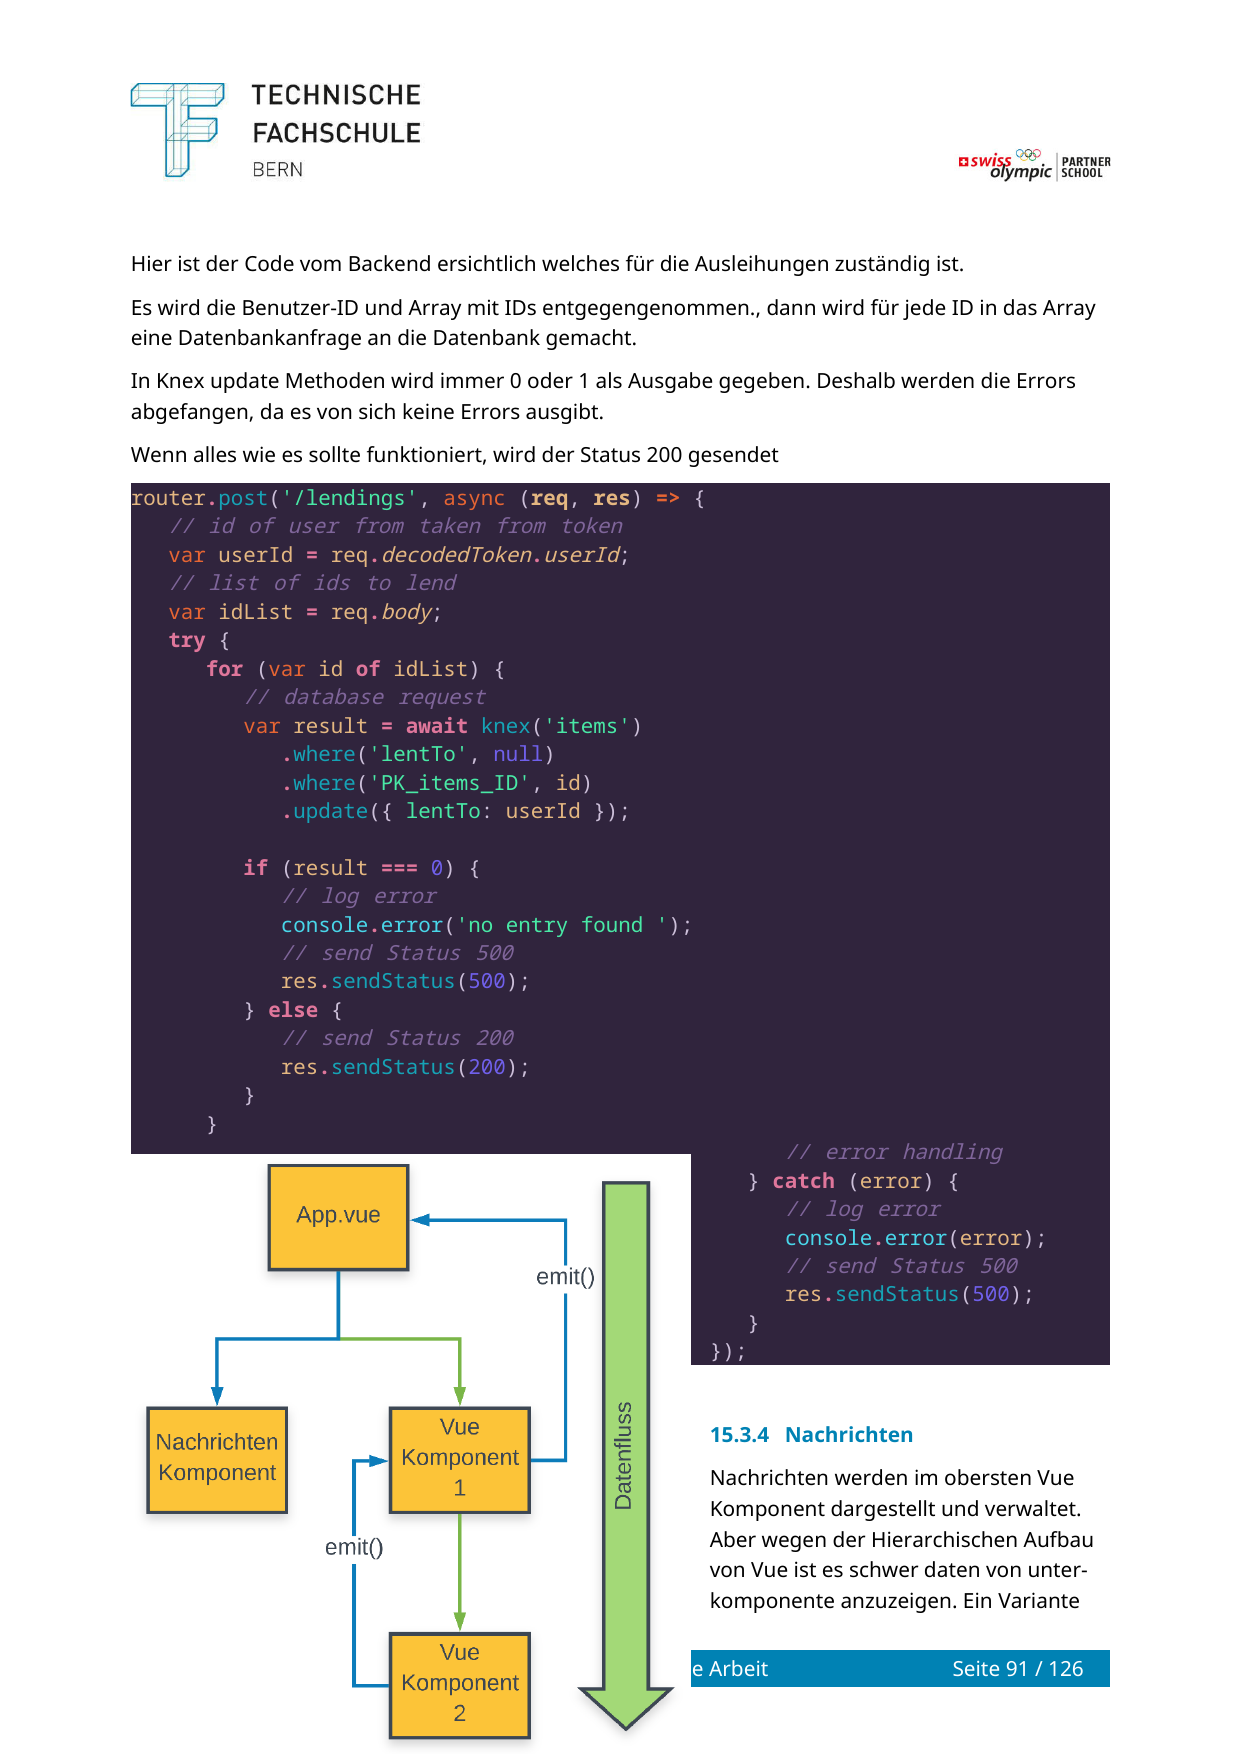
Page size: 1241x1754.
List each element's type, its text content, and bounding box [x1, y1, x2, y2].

subtitle Nachrichten [691, 1420, 1110, 1449]
text .update({ lentTo: userId }); [131, 796, 1110, 824]
text // send Status 200 [131, 1023, 1110, 1052]
text // send Status 500 [131, 938, 1110, 967]
text Hier ist der Code vom Backend ersichtlich welches für die Ausleihungen zuständig ist. [131, 249, 1110, 278]
text } [131, 1109, 1110, 1137]
text // database request [131, 682, 1110, 711]
text }); [691, 1336, 1110, 1365]
text res.sendStatus(200); [131, 1052, 1110, 1080]
text // log error [691, 1194, 1110, 1223]
text // list of ids to lend [131, 568, 1110, 597]
text } else { [131, 995, 1110, 1023]
text console.error('no entry found '); [131, 910, 1110, 938]
text .where('PK_items_ID', id) [131, 768, 1110, 796]
text } catch (error) { [691, 1166, 1110, 1194]
text router.post('/lendings', async (req, res) => { [131, 483, 1110, 512]
text // log error [131, 881, 1110, 910]
text Wenn alles wie es sollte funktioniert, wird der Status 200 gesendet [131, 440, 1110, 468]
text In Knex update Methoden wird immer 0 oder 1 als Ausgabe gegeben. Deshalb werden die Errors abgefangen, da es von sich keine Errors ausgibt. [131, 366, 1110, 425]
text try { [131, 625, 1110, 654]
text var userId = req.decodedToken.userId; [131, 540, 1110, 568]
text res.sendStatus(500); [691, 1279, 1110, 1308]
text // id of user from taken from token [131, 512, 1110, 540]
text if (result === 0) { [131, 853, 1110, 881]
picture [131, 1154, 691, 1754]
text .where('lentTo', null) [131, 739, 1110, 768]
text console.error(error); [691, 1223, 1110, 1251]
picture [130, 83, 1111, 210]
text for (var id of idList) { [131, 654, 1110, 682]
text res.sendStatus(500); [131, 967, 1110, 995]
text // send Status 500 [691, 1251, 1110, 1279]
text var result = await knex('items') [131, 711, 1110, 739]
text Es wird die Benutzer-ID und Array mit IDs entgegengenommen., dann wird für jede ID in das Array eine Datenbankanfrage an die Datenbank gemacht. [131, 293, 1110, 352]
text } [691, 1308, 1110, 1336]
text // error handling [131, 1137, 1110, 1166]
text } [131, 1080, 1110, 1109]
text var idList = req.body; [131, 597, 1110, 625]
